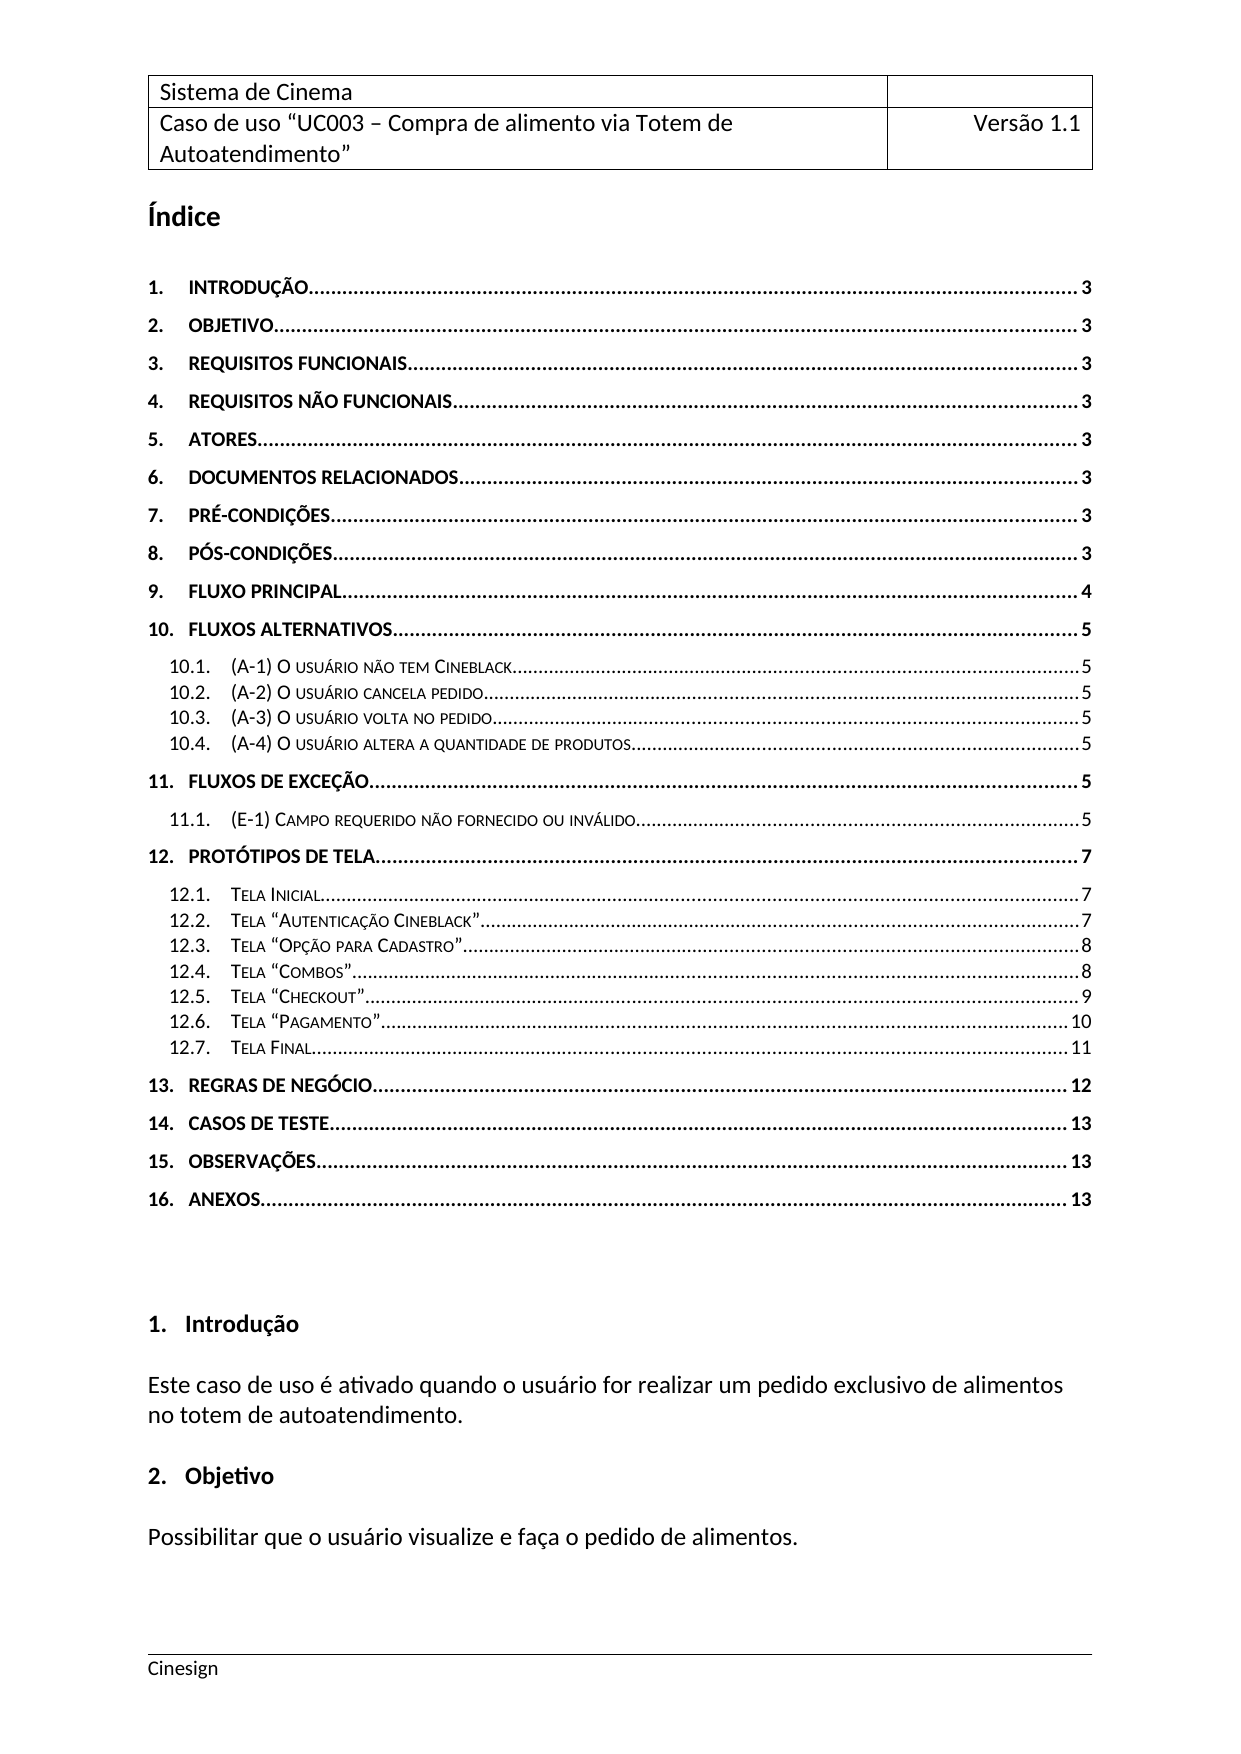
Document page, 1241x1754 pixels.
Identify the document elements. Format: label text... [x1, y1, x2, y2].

text 4. Requisitos não funcionais 3 [148, 388, 1092, 414]
text 12. Protótipos de Tela 7 [148, 844, 1092, 869]
text 10.4. (A-4) O usuário altera a quantidade de produtos. 5 [168, 730, 1092, 755]
text 12.4. Tela “Combos” 8 [168, 958, 1092, 983]
text 12.3. Tela “Opção para Cadastro” 8 [168, 932, 1092, 958]
text 10.1. (A-1) O usuário não tem Cineblack. 5 [168, 654, 1092, 679]
text 7. Pré-condições 3 [148, 502, 1092, 527]
text 16. Anexos 13 [148, 1186, 1092, 1211]
text 11. Fluxos de exceção 5 [148, 768, 1092, 793]
text 3. Requisitos funcionais 3 [148, 350, 1092, 376]
text Possibilitar que o usuário visualize e faça o pedido de alimentos. [148, 1521, 1092, 1552]
text 12.5. Tela “Checkout” 9 [168, 983, 1092, 1009]
text 12.7. Tela Final 11 [168, 1034, 1092, 1059]
text 10.3. (A-3) O usuário volta no pedido. 5 [168, 704, 1092, 730]
text 12.6. Tela “Pagamento” 10 [168, 1009, 1092, 1034]
text 2. Objetivo 3 [148, 312, 1092, 338]
text 14. Casos de teste 13 [148, 1110, 1092, 1135]
text 13. Regras de negócio 12 [148, 1072, 1092, 1097]
text 12.2. Tela “Autenticação Cineblack” 7 [168, 907, 1092, 932]
text Objetivo [148, 1460, 1092, 1491]
text 9. Fluxo principal 4 [148, 578, 1092, 603]
text 5. Atores 3 [148, 426, 1092, 452]
text 10. Fluxos alternativos 5 [148, 616, 1092, 641]
text Introdução [148, 1308, 1092, 1338]
text 15. Observações 13 [148, 1148, 1092, 1173]
text 6. Documentos relacionados 3 [148, 464, 1092, 489]
text 1. Introdução 3 [148, 274, 1092, 300]
text 11.1. (E-1) Campo requerido não fornecido ou inválido 5 [168, 806, 1092, 831]
text 10.2. (A-2) O usuário cancela pedido. 5 [168, 679, 1092, 704]
text 8. Pós-condições 3 [148, 540, 1092, 565]
text 12.1. Tela Inicial 7 [168, 882, 1092, 907]
text Este caso de uso é ativado quando o usuário for realizar um pedido exclusivo de alimentos no totem de autoatendimento. [148, 1369, 1092, 1430]
text Índice [148, 198, 1092, 234]
